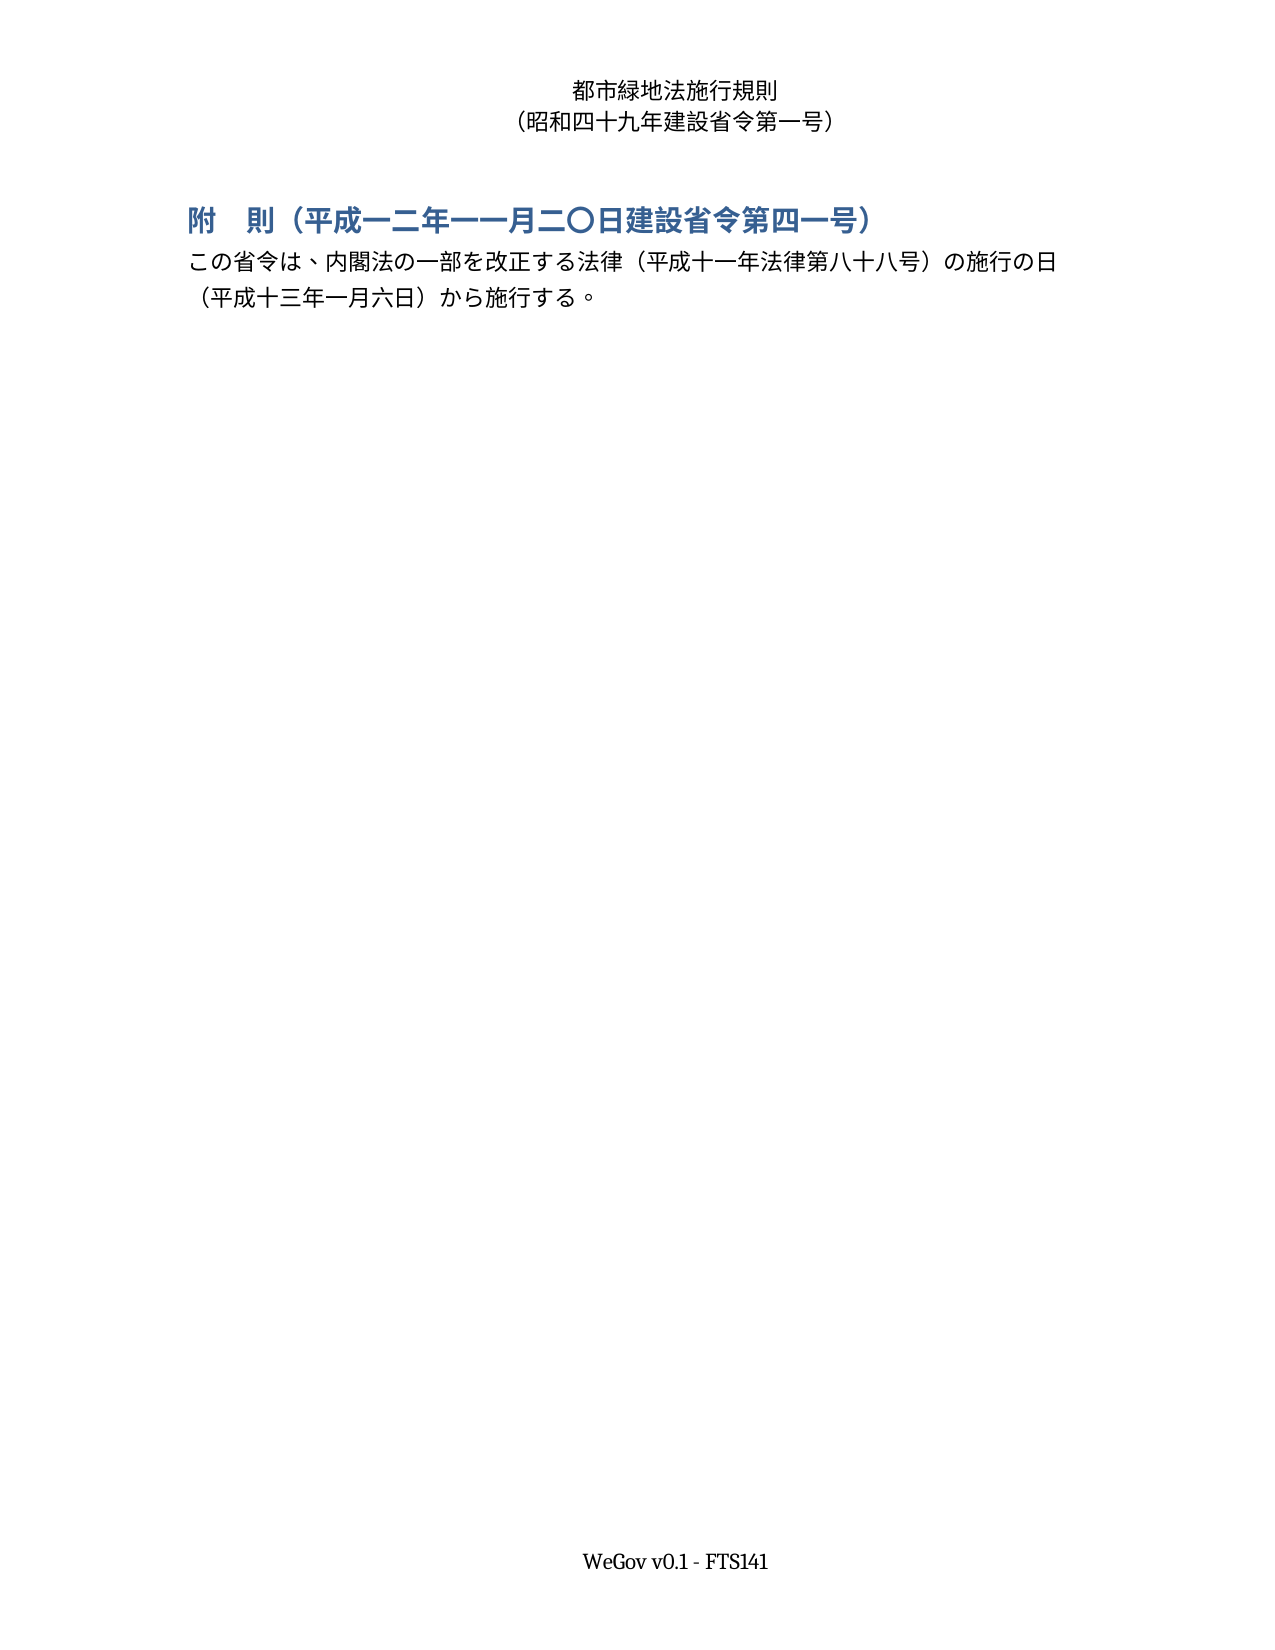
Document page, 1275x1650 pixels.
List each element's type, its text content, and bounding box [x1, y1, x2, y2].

subtitle 附 則（平成一二年一一月二〇日建設省令第四一号） [187, 200, 1087, 240]
text この省令は、内閣法の一部を改正する法律（平成十一年法律第八十八号）の施行の日（平成十三年一月六日）から施行する。 [187, 246, 1087, 313]
